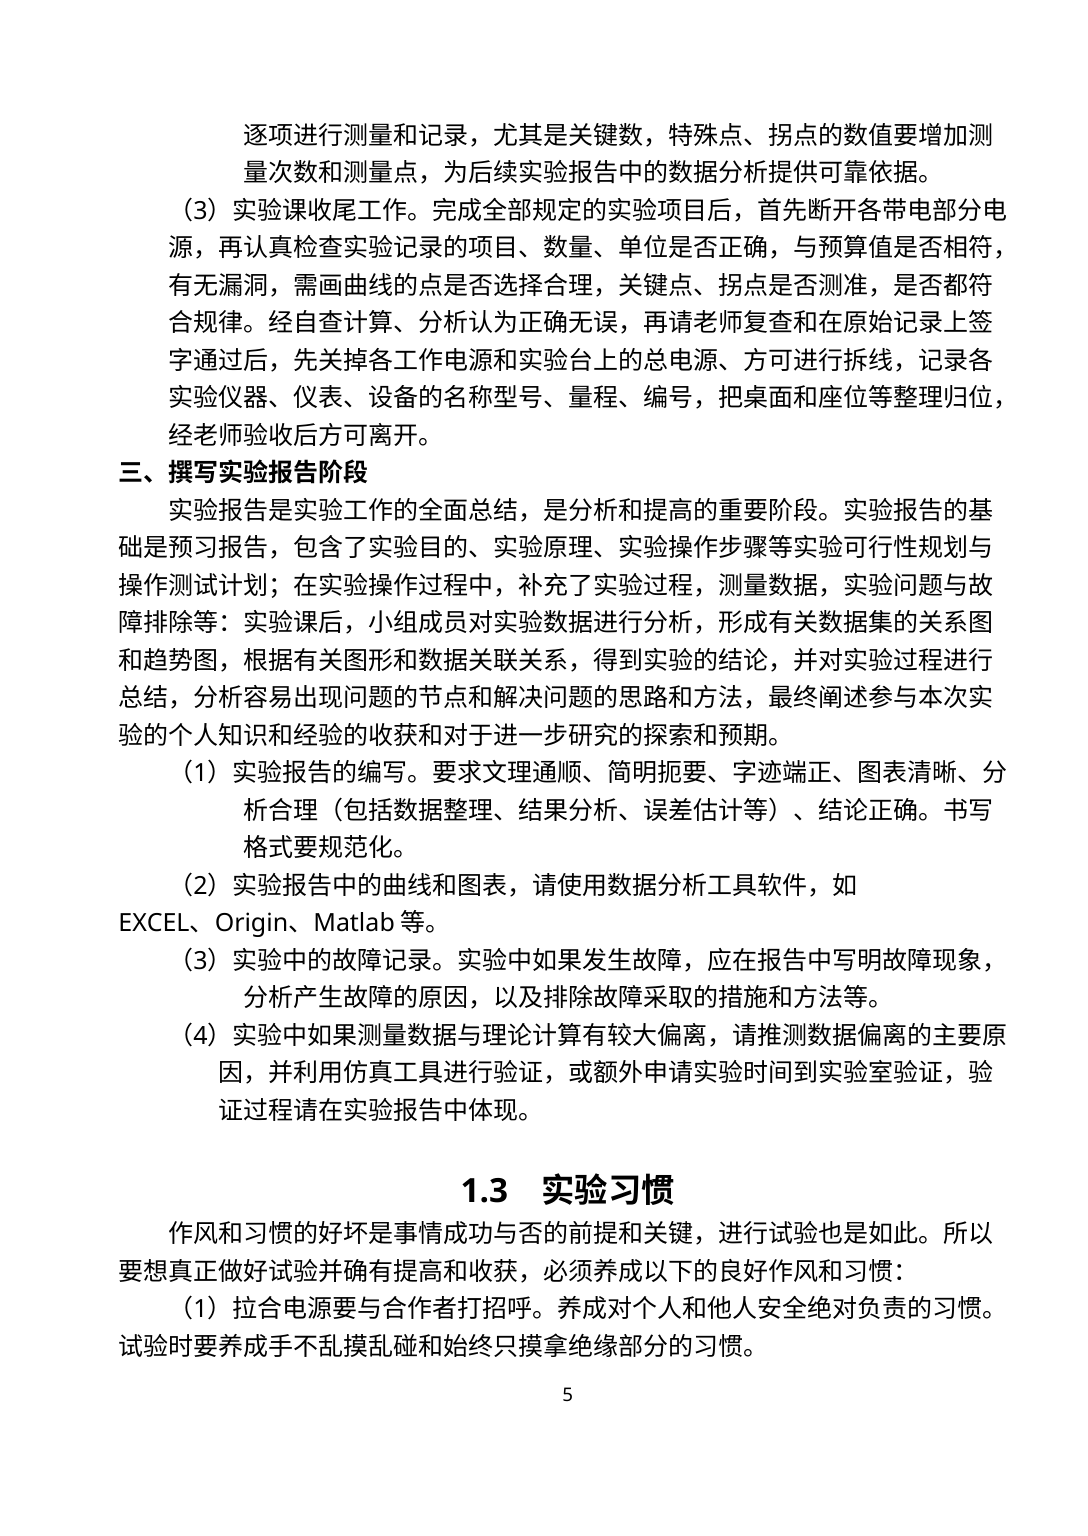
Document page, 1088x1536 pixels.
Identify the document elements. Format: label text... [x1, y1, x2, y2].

text 实验报告是实验工作的全面总结，是分析和提高的重要阶段。实验报告的基础是预习报告，包含了实验目的、实验原理、实验操作步骤等实验可行性规划与操作测试计划；在实验操作过程中，补充了实验过程，测量数据，实验问题与故障排除等：实验课后，小组成员对实验数据进行分析，形成有关数据集的关系图和趋势图，根据有关图形和数据关联关系，得到实验的结论，并对实验过程进行总结，分析容易出现问题的节点和解决问题的思路和方法，最终阐述参与本次实验的个人知识和经验的收获和对于进一步研究的探索和预期。 [118, 489, 1017, 752]
text （3）实验课收尾工作。完成全部规定的实验项目后，首先断开各带电部分电源，再认真检查实验记录的项目、数量、单位是否正确，与预算值是否相符，有无漏洞，需画曲线的点是否选择合理，关键点、拐点是否测准，是否都符合规律。经自查计算、分析认为正确无误，再请老师复查和在原始记录上签字通过后，先关掉各工作电源和实验台上的总电源、方可进行拆线，记录各实验仪器、仪表、设备的名称型号、量程、编号，把桌面和座位等整理归位，经老师验收后方可离开。 [168, 189, 1017, 452]
text 作风和习惯的好坏是事情成功与否的前提和关键，进行试验也是如此。所以要想真正做好试验并确有提高和收获，必须养成以下的良好作风和习惯： [118, 1213, 1017, 1288]
text （4）实验中如果测量数据与理论计算有较大偏离，请推测数据偏离的主要原因，并利用仿真工具进行验证，或额外申请实验时间到实验室验证，验证过程请在实验报告中体现。 [168, 1014, 1017, 1127]
text （1）实验报告的编写。要求文理通顺、简明扼要、字迹端正、图表清晰、分析合理（包括数据整理、结果分析、误差估计等）、结论正确。书写格式要规范化。 [168, 752, 1017, 864]
text （1）拉合电源要与合作者打招呼。养成对个人和他人安全绝对负责的习惯。试验时要养成手不乱摸乱碰和始终只摸拿绝缘部分的习惯。 [118, 1288, 1017, 1363]
subtitle 1.3 实验习惯 [118, 1164, 1017, 1213]
text 三、撰写实验报告阶段 [118, 452, 1017, 489]
text （3）实验中的故障记录。实验中如果发生故障，应在报告中写明故障现象，分析产生故障的原因，以及排除故障采取的措施和方法等。 [168, 939, 1017, 1014]
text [193, 114, 1017, 189]
text （2）实验报告中的曲线和图表，请使用数据分析工具软件，如EXCEL、Origin、Matlab等。 [118, 864, 1017, 939]
